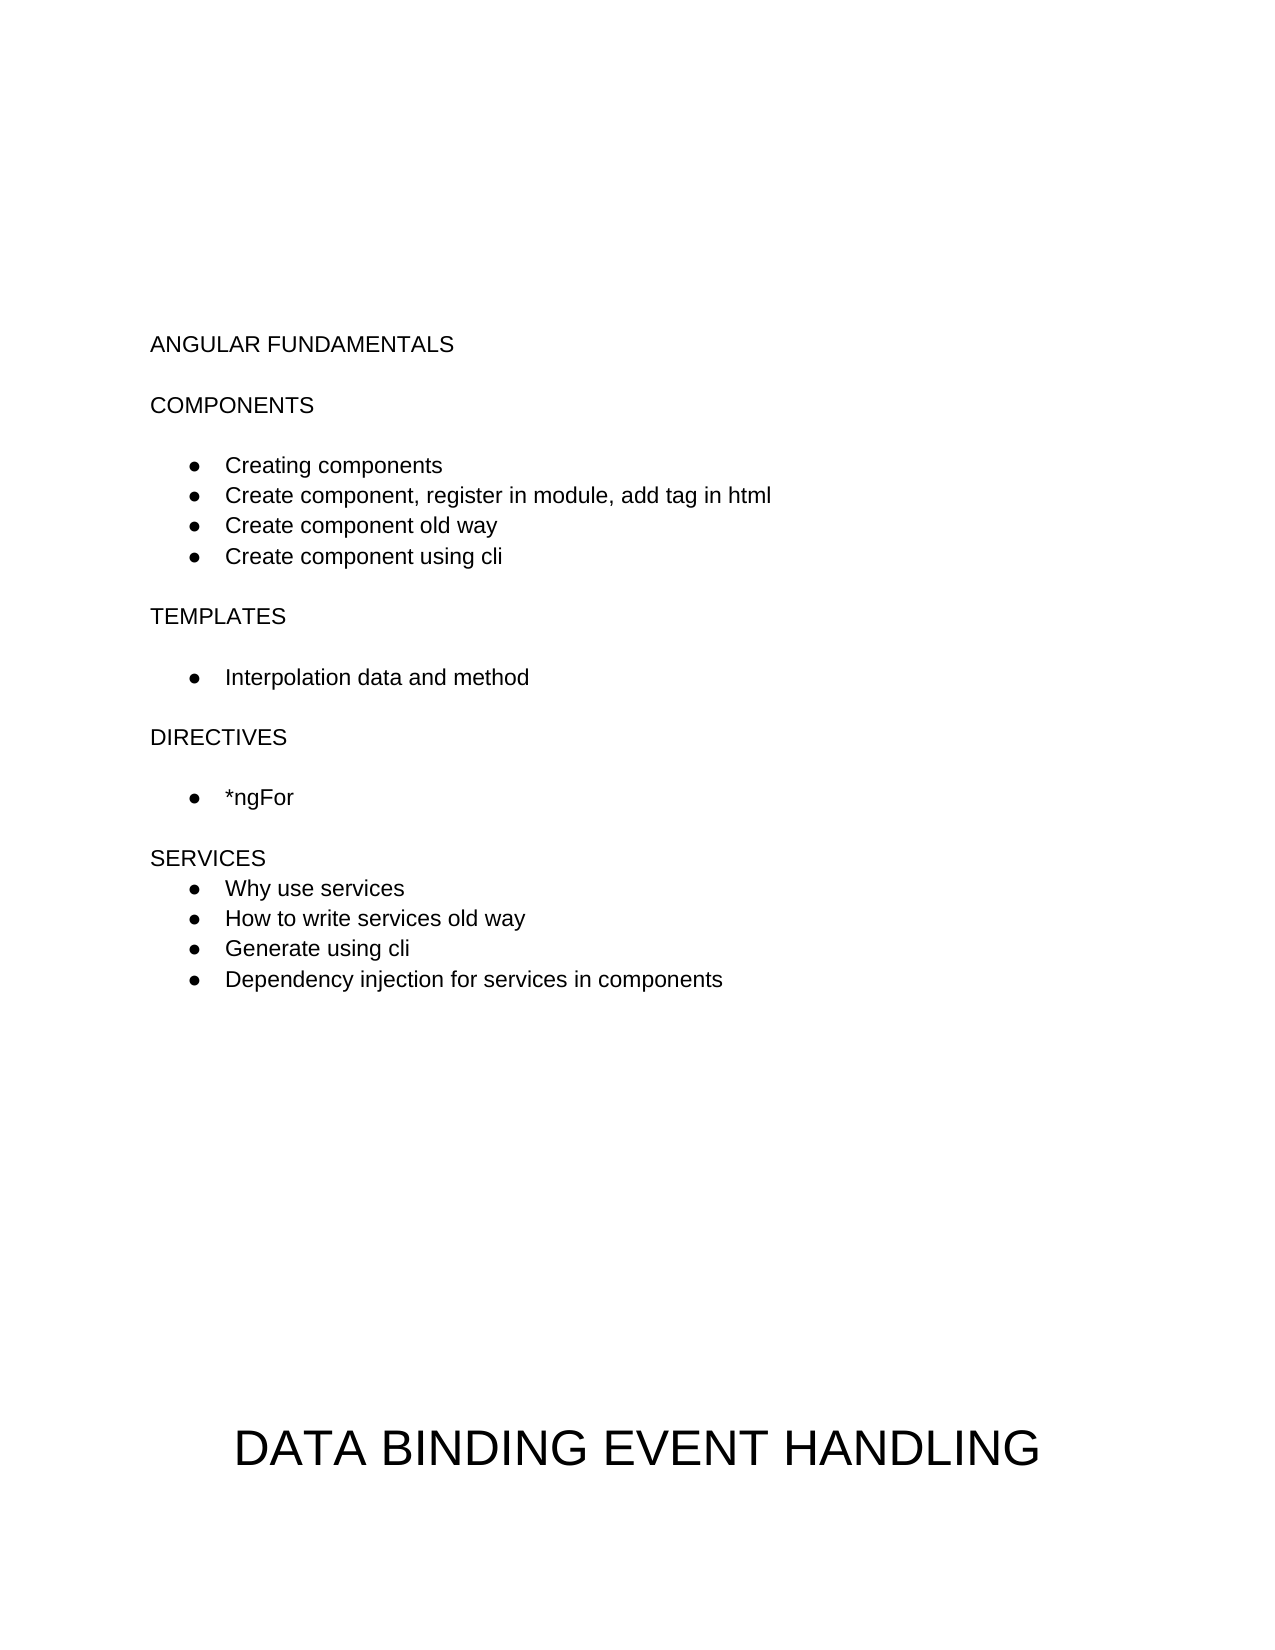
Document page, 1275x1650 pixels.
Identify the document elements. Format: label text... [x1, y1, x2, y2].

list *ngFor [187, 784, 1125, 811]
list Create component using cli [187, 543, 1125, 569]
list Creating components [187, 452, 1125, 478]
text SERVICES [150, 845, 1125, 871]
text DIRECTIVES [150, 724, 1125, 750]
text COMPONENTS [150, 392, 1125, 418]
list Generate using cli [187, 935, 1125, 962]
list Create component, register in module, add tag in html [187, 482, 1125, 509]
list Why use services [187, 875, 1125, 901]
text ANGULAR FUNDAMENTALS [150, 331, 1125, 358]
list Interpolation data and method [187, 663, 1125, 690]
text DATA BINDING EVENT HANDLING [150, 1419, 1125, 1476]
list Dependency injection for services in components [187, 966, 1125, 992]
list Create component old way [187, 512, 1125, 539]
list How to write services old way [187, 905, 1125, 932]
text TEMPLATES [150, 603, 1125, 629]
